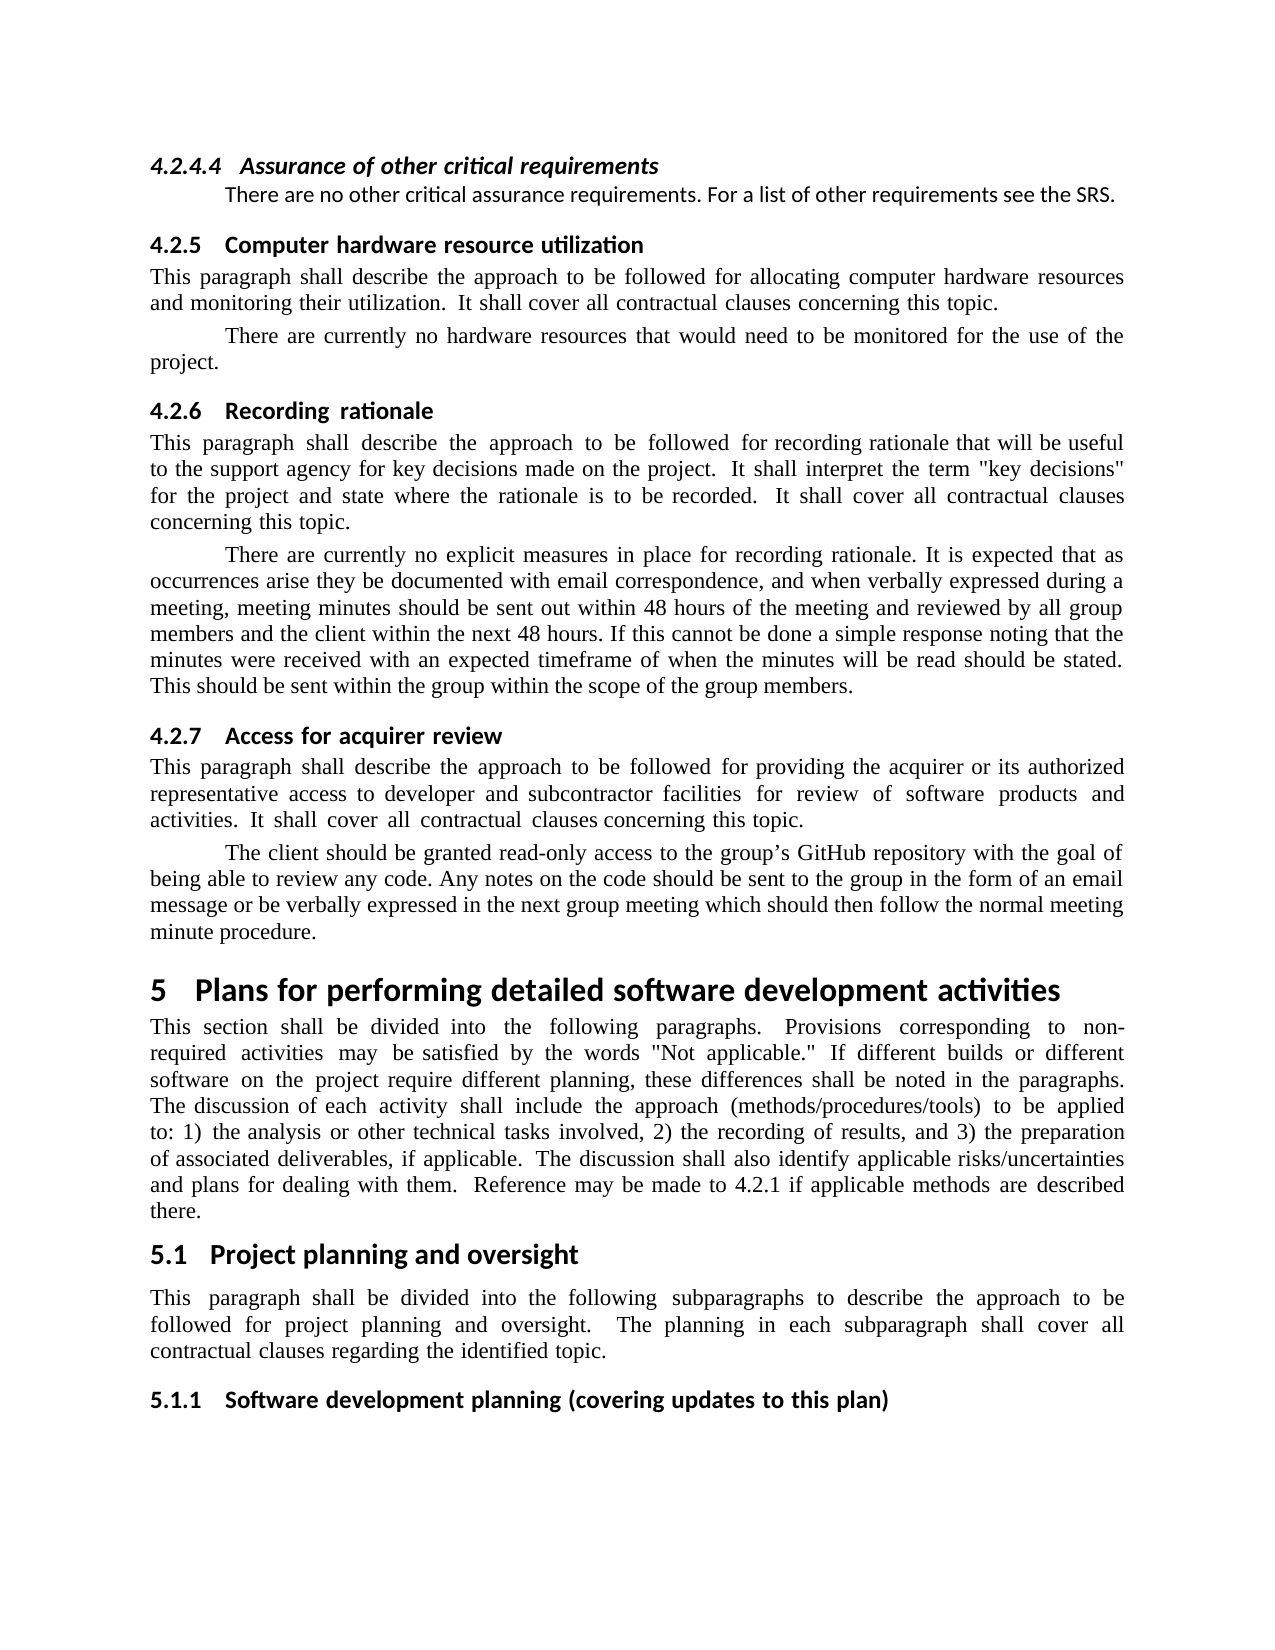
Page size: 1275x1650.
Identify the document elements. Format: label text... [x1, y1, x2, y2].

subtitle Software development planning (covering updates to this plan) [150, 1384, 1125, 1415]
text There are currently no explicit measures in place for recording rationale. It is expected that as occurrences arise they be documented with email correspondence, and when verbally expressed during a meeting, meeting minutes should be sent out within 48 hours of the meeting and reviewed by all group members and the client within the next 48 hours. If this cannot be done a simple response noting that the minutes were received with an expected timeframe of when the minutes will be read should be stated. This should be sent within the group within the scope of the group members. [150, 541, 1125, 699]
text This section shall be divided into the following paragraphs. Provisions corresponding to non-required activities may be satisfied by the words "Not applicable." If different builds or different software on the project require different planning, these differences shall be noted in the paragraphs. The discussion of each activity shall include the approach (methods/procedures/tools) to be applied to: 1) the analysis or other technical tasks involved, 2) the recording of results, and 3) the preparation of associated deliverables, if applicable. The discussion shall also identify applicable risks/uncertainties and plans for dealing with them. Reference may be made to 4.2.1 if applicable methods are described there. [150, 1013, 1125, 1224]
text This paragraph shall be divided into the following subparagraphs to describe the approach to be followed for project planning and oversight. The planning in each subparagraph shall cover all contractual clauses regarding the identified topic. [150, 1284, 1125, 1363]
text This paragraph shall describe the approach to be followed for providing the acquirer or its authorized representative access to developer and subcontractor facilities for review of software products and activities. It shall cover all contractual clauses concerning this topic. [150, 753, 1125, 832]
subtitle Plans for performing detailed software development activities [150, 969, 1125, 1010]
subtitle Assurance of other critical requirements [150, 150, 1125, 181]
subtitle Recording rationale [150, 396, 1125, 426]
text There are no other critical assurance requirements. For a list of other requirements see the SRS. [225, 181, 1125, 208]
text There are currently no hardware resources that would need to be monitored for the use of the project. [150, 322, 1125, 375]
text The client should be granted read-only access to the group’s GitHub repository with the goal of being able to review any code. Any notes on the code should be sent to the group in the form of an email message or be verbally expressed in the next group meeting which should then follow the normal meeting minute procedure. [150, 839, 1125, 944]
subtitle Computer hardware resource utilization [150, 229, 1125, 260]
subtitle Project planning and oversight [150, 1236, 1125, 1272]
text This paragraph shall describe the approach to be followed for recording rationale that will be useful to the support agency for key decisions made on the project. It shall interpret the term "key decisions" for the project and state where the rationale is to be recorded. It shall cover all contractual clauses concerning this topic. [150, 429, 1125, 534]
text This paragraph shall describe the approach to be followed for allocating computer hardware resources and monitoring their utilization. It shall cover all contractual clauses concerning this topic. [150, 263, 1125, 316]
subtitle Access for acquirer review [150, 720, 1125, 750]
